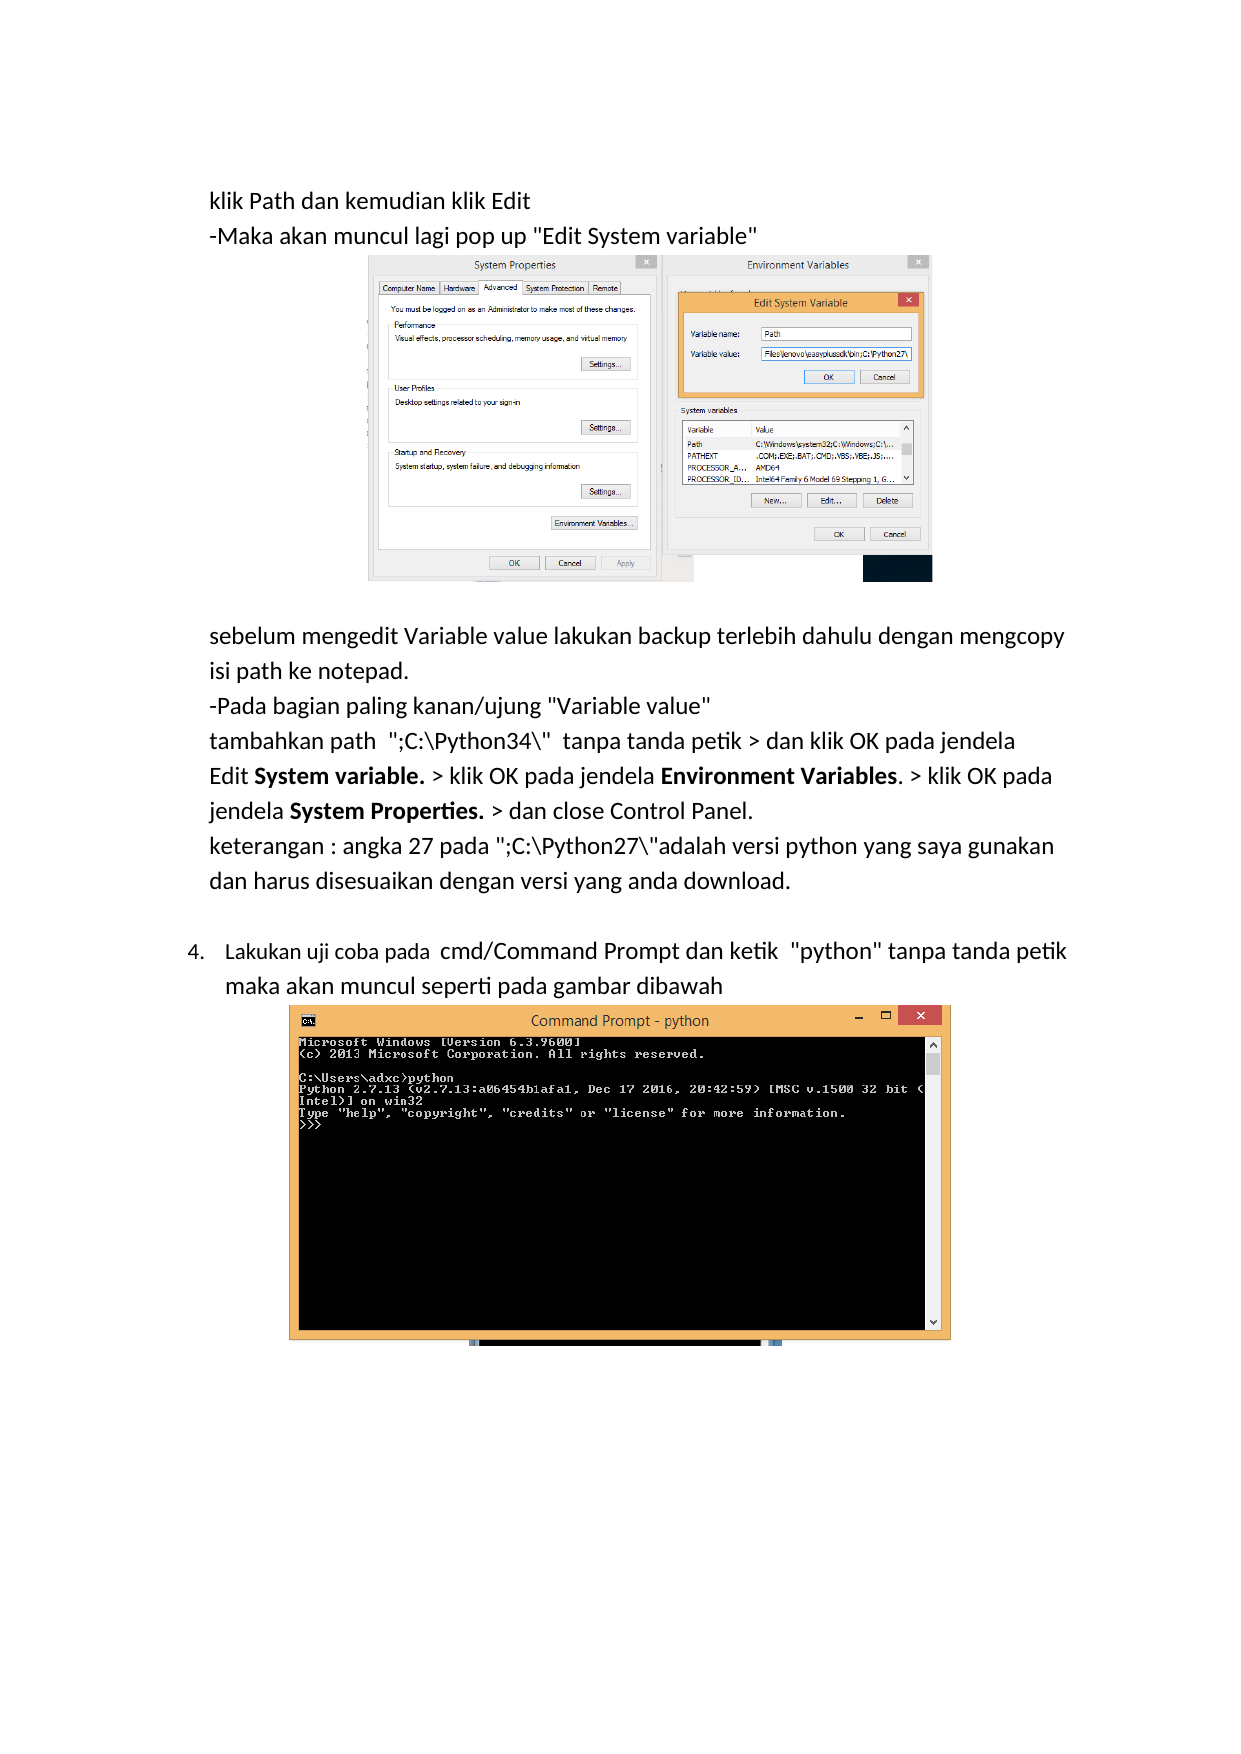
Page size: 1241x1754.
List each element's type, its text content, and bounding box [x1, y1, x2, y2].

picture [366, 255, 933, 582]
text sebelum mengedit Variable value lakukan backup terlebih dahulu dengan mengcopy isi path ke notepad. -Pada bagian paling kanan/ujung "Variable value" tambahkan path ";C:\Python34\" tanpa tanda petik > dan klik OK pada jendela Edit System variable. > klik OK pada jendela Environment Variables. > klik OK pada jendela System Properties. > dan close Control Panel. keterangan : angka 27 pada ";C:\Python27\"adalah versi python yang saya gunakan dan harus disesuaikan dengan versi yang anda download. [209, 586, 1090, 896]
list Lakukan uji coba pada cmd/Command Prompt dan ketik "python" tanpa tanda petik maka akan muncul seperti pada gambar dibawah [187, 936, 1090, 1001]
picture [289, 1005, 952, 1346]
text klik Path dan kemudian klik Edit -Maka akan muncul lagi pop up "Edit System variable" [209, 185, 1090, 251]
